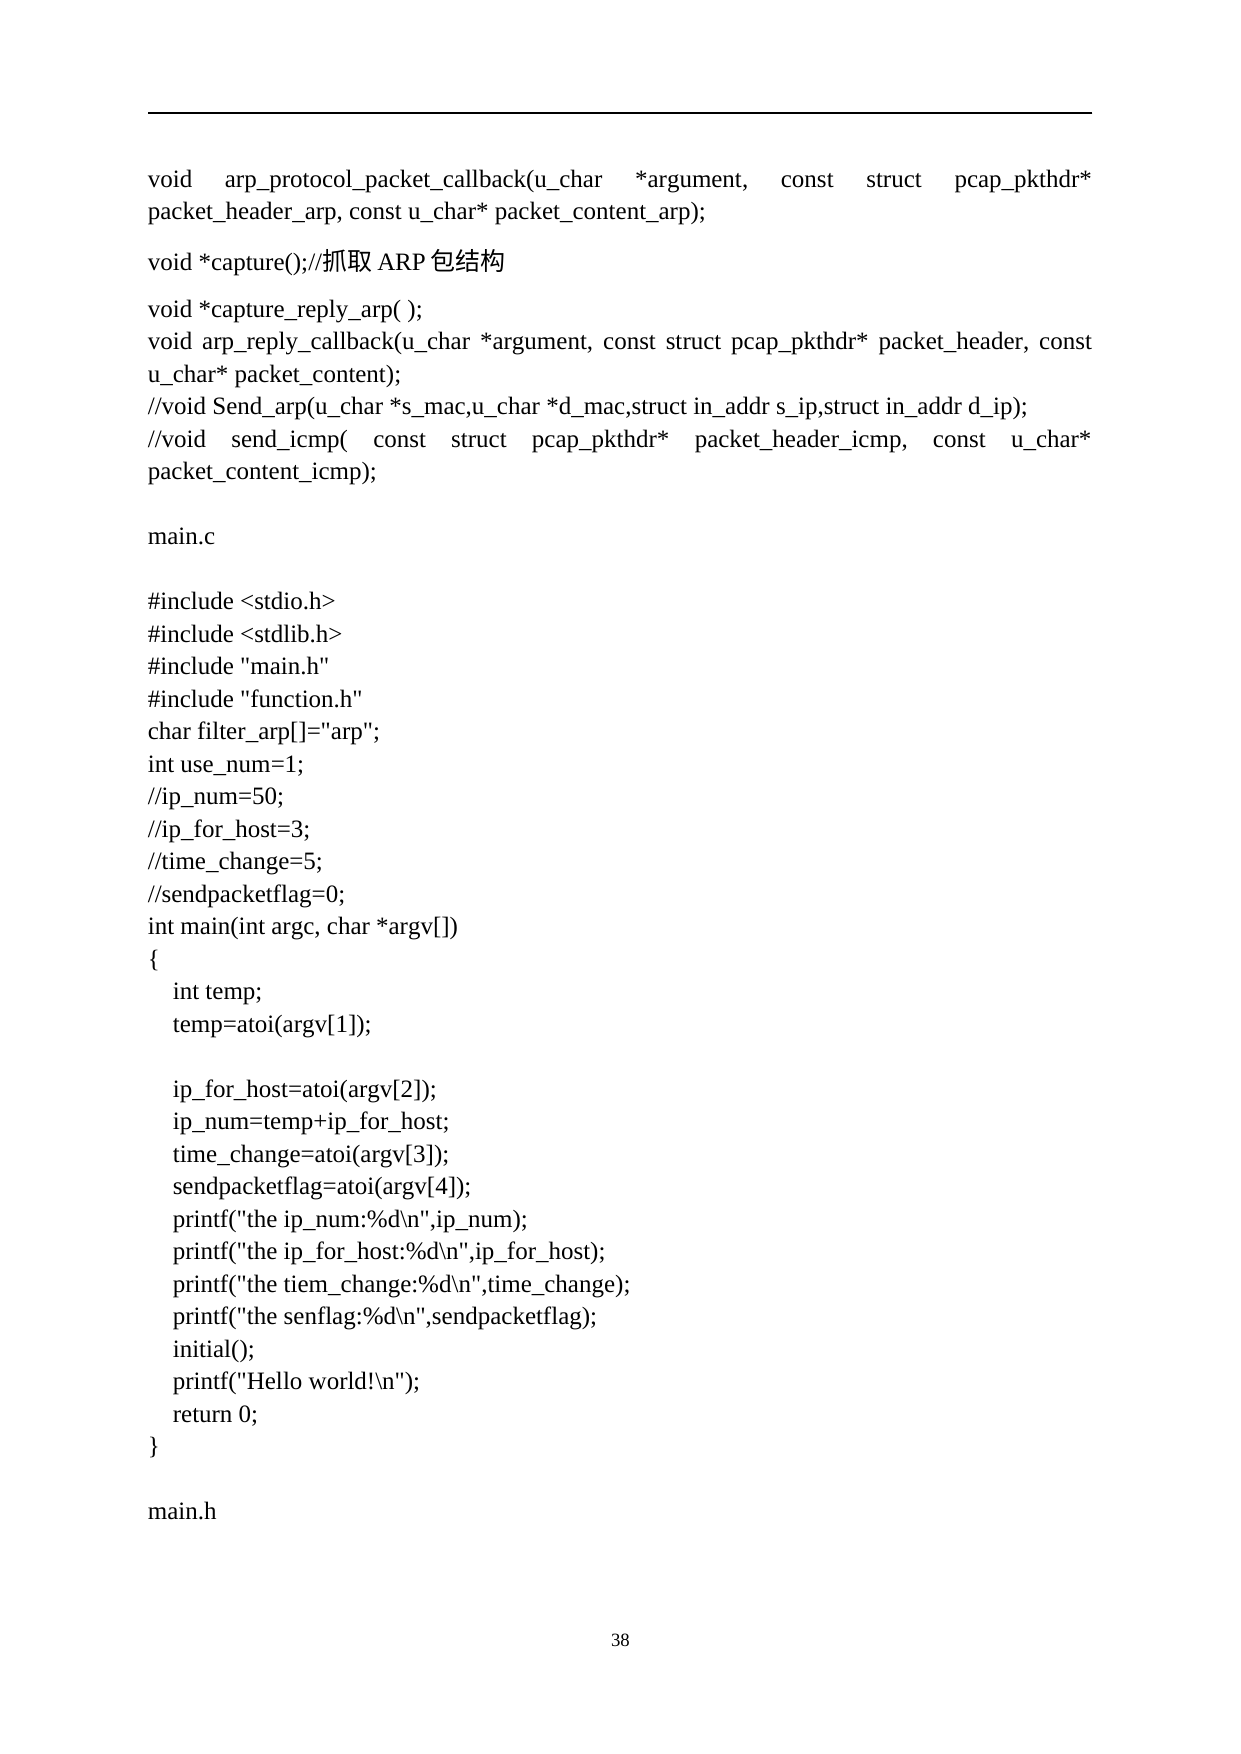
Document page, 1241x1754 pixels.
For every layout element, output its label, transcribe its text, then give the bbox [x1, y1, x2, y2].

text printf("the senflag:%d\n",sendpacketflag); [148, 1299, 1092, 1332]
text ip_num=temp+ip_for_host; [148, 1104, 1092, 1137]
text { [148, 942, 1092, 974]
text char filter_arp[]="arp"; [148, 714, 1092, 747]
text time_change=atoi(argv[3]); [148, 1137, 1092, 1169]
text int temp; [148, 974, 1092, 1007]
text //sendpacketflag=0; [148, 877, 1092, 909]
text //time_change=5; [148, 844, 1092, 877]
text } [148, 1429, 1092, 1462]
text //ip_for_host=3; [148, 812, 1092, 844]
text #include <stdlib.h> [148, 617, 1092, 649]
text main.c [148, 519, 1092, 552]
text sendpacketflag=atoi(argv[4]); [148, 1169, 1092, 1202]
text //void send_icmp( const struct pcap_pkthdr* packet_header_icmp, const u_char* packet_content_icmp); [148, 422, 1092, 487]
text //ip_num=50; [148, 779, 1092, 812]
text //void Send_arp(u_char *s_mac,u_char *d_mac,struct in_addr s_ip,struct in_addr d_ip); [148, 389, 1092, 422]
text void arp_protocol_packet_callback(u_char *argument, const struct pcap_pkthdr* packet_header_arp, const u_char* packet_content_arp); [148, 162, 1092, 227]
text #include "main.h" [148, 649, 1092, 682]
text printf("Hello world!\n"); [148, 1364, 1092, 1397]
text return 0; [148, 1397, 1092, 1429]
text #include <stdio.h> [148, 584, 1092, 617]
text int main(int argc, char *argv[]) [148, 909, 1092, 942]
text void *capture_reply_arp( ); [148, 292, 1092, 324]
text int use_num=1; [148, 747, 1092, 779]
text void arp_reply_callback(u_char *argument, const struct pcap_pkthdr* packet_header, const u_char* packet_content); [148, 324, 1092, 389]
text initial(); [148, 1332, 1092, 1364]
text #include "function.h" [148, 682, 1092, 714]
text printf("the tiem_change:%d\n",time_change); [148, 1267, 1092, 1299]
text temp=atoi(argv[1]); [148, 1007, 1092, 1039]
text main.h [148, 1494, 1092, 1527]
text ip_for_host=atoi(argv[2]); [148, 1072, 1092, 1104]
text void *capture();//抓取ARP包结构 [148, 227, 1092, 292]
text printf("the ip_for_host:%d\n",ip_for_host); [148, 1234, 1092, 1267]
text printf("the ip_num:%d\n",ip_num); [148, 1202, 1092, 1234]
